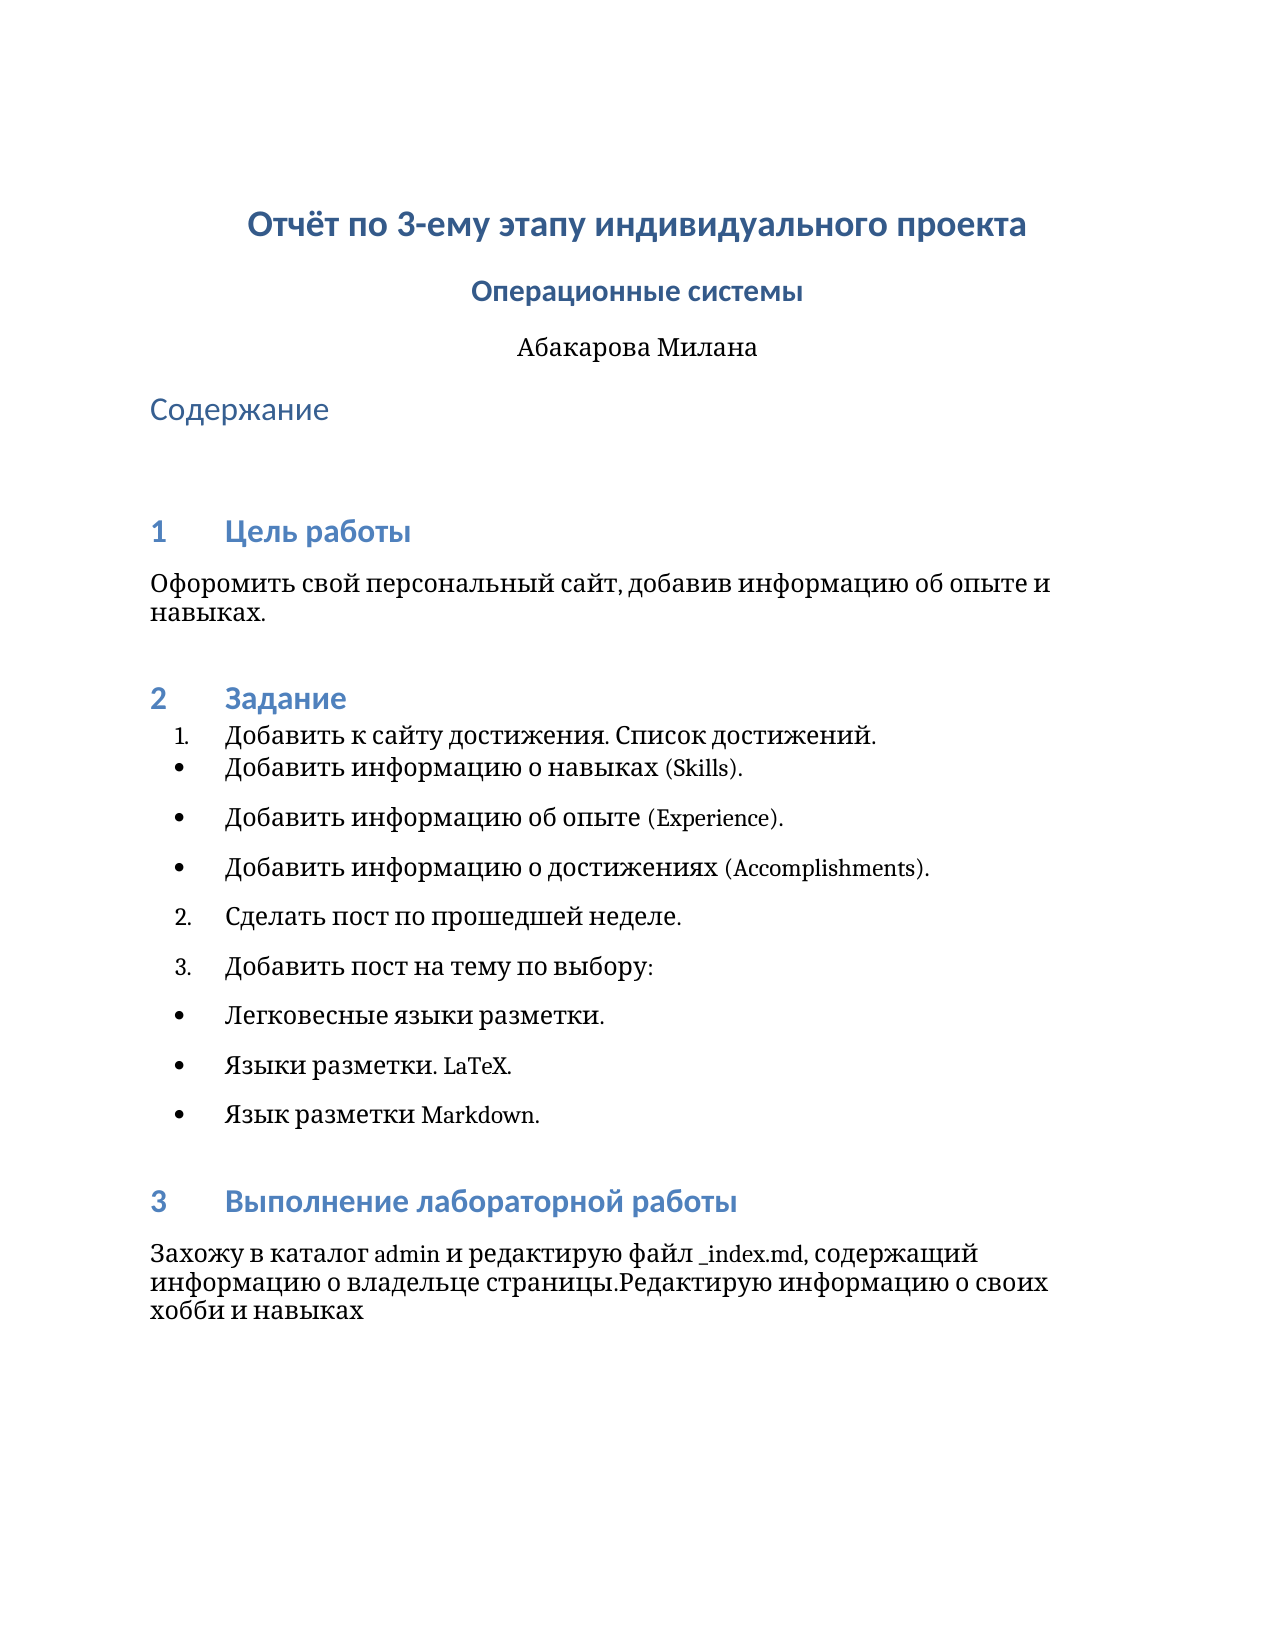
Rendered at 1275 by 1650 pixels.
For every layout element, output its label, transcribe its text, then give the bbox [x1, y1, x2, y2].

subtitle 2 Задание [150, 677, 1125, 718]
list Языки разметки. LaTeX. [175, 1052, 1125, 1081]
list Добавить информацию о навыках (Skills). [175, 754, 1125, 783]
list Легковесные языки разметки. [175, 1002, 1125, 1031]
list Сделать пост по прошедшей неделе. [175, 903, 1125, 932]
list Добавить пост на тему по выбору: [175, 953, 1125, 981]
text Захожу в каталог admin и редактирую файл _index.md, содержащий информацию о владельце страницы.Редактирую информацию о своих хобби и навыках [150, 1240, 1125, 1326]
text Абакарова Милана [150, 334, 1125, 363]
text Офоромить свой персональный сайт, добавив информацию об опыте и навыках. [150, 570, 1125, 627]
subtitle 1 Цель работы [150, 510, 1125, 551]
list Добавить к сайту достижения. Список достижений. [175, 722, 1125, 751]
title Отчёт по 3-ему этапу индивидуального проекта [150, 200, 1125, 246]
list Добавить информацию об опыте (Experience). [175, 804, 1125, 833]
subtitle Операционные системы [150, 271, 1125, 309]
list Добавить информацию о достижениях (Accomplishments). [175, 853, 1125, 882]
subtitle 3 Выполнение лабораторной работы [150, 1180, 1125, 1221]
list Язык разметки Markdown. [175, 1101, 1125, 1130]
